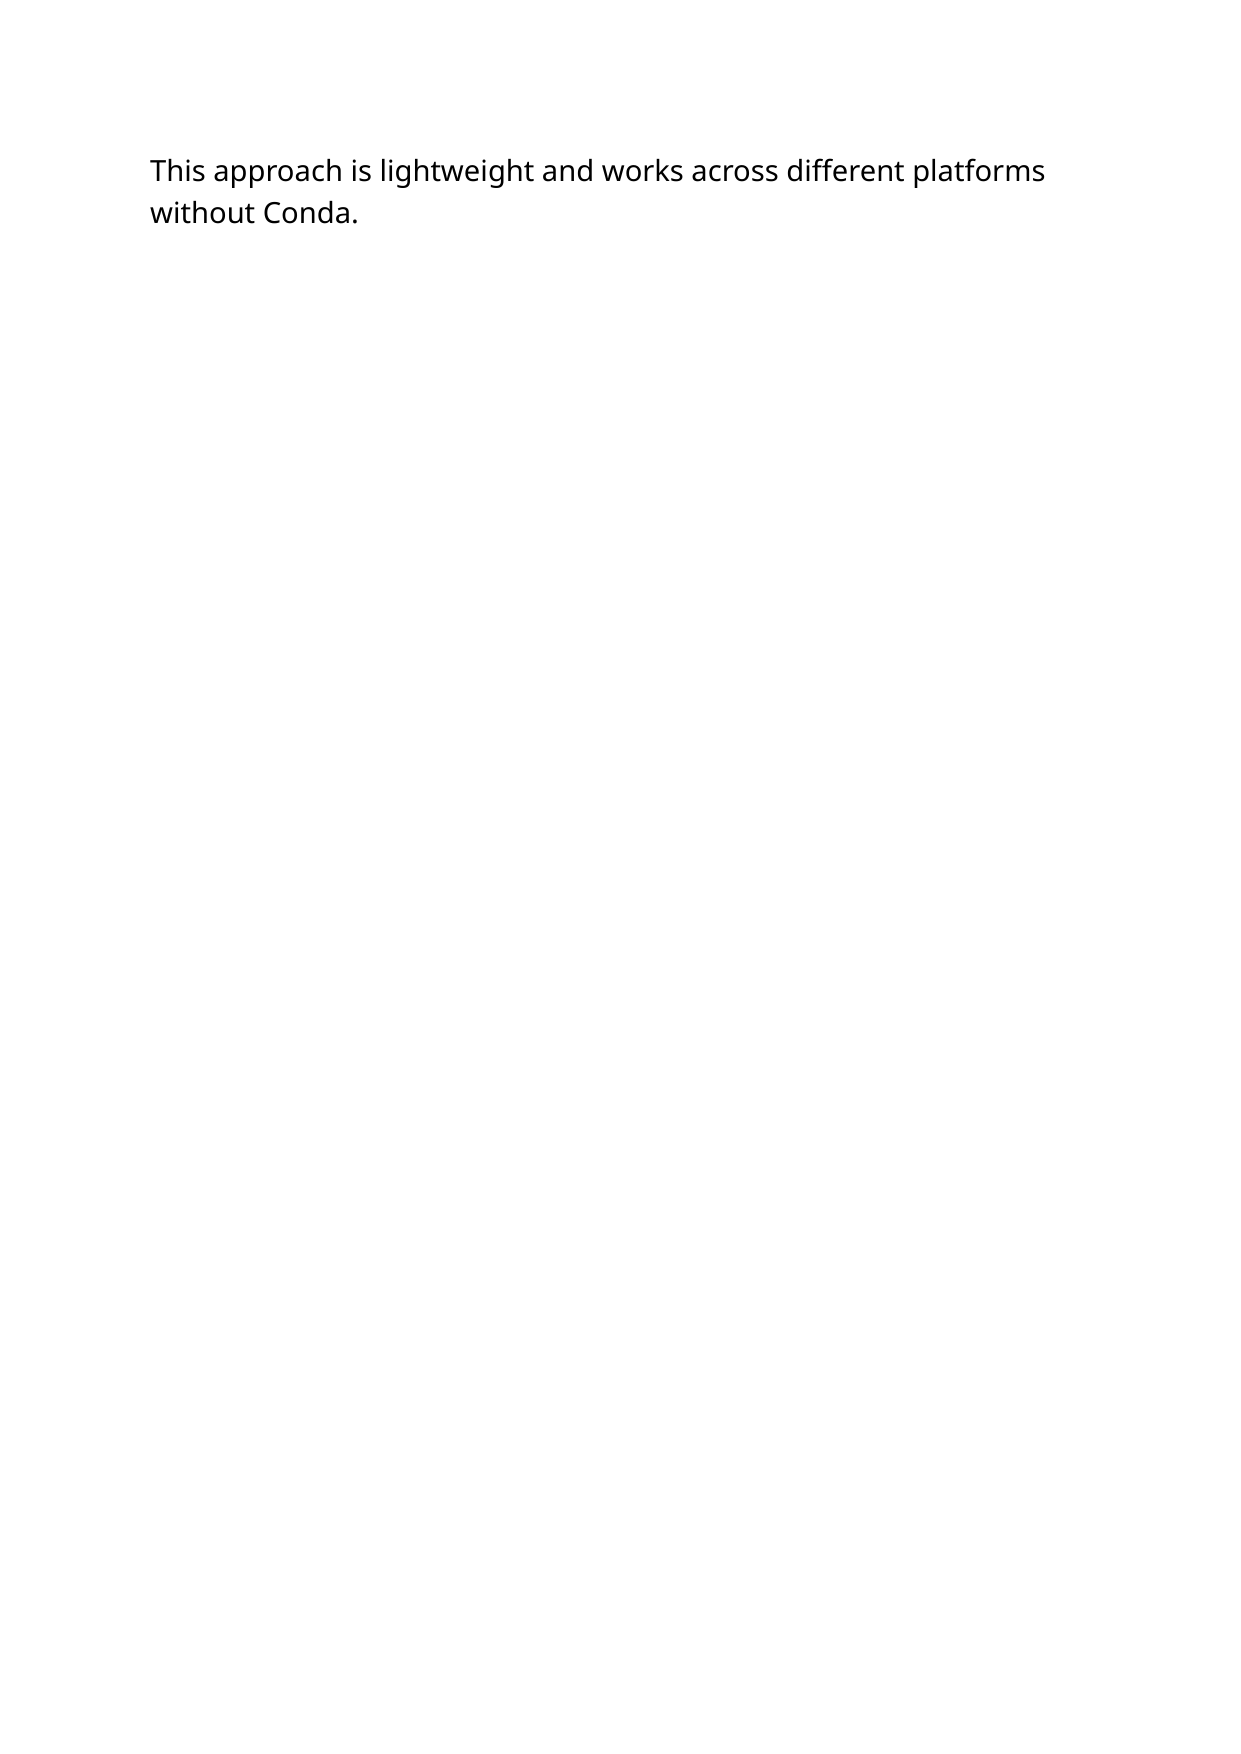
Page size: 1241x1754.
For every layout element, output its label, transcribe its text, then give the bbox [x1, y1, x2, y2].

text This approach is lightweight and works across different platforms without Conda. [150, 150, 1090, 232]
